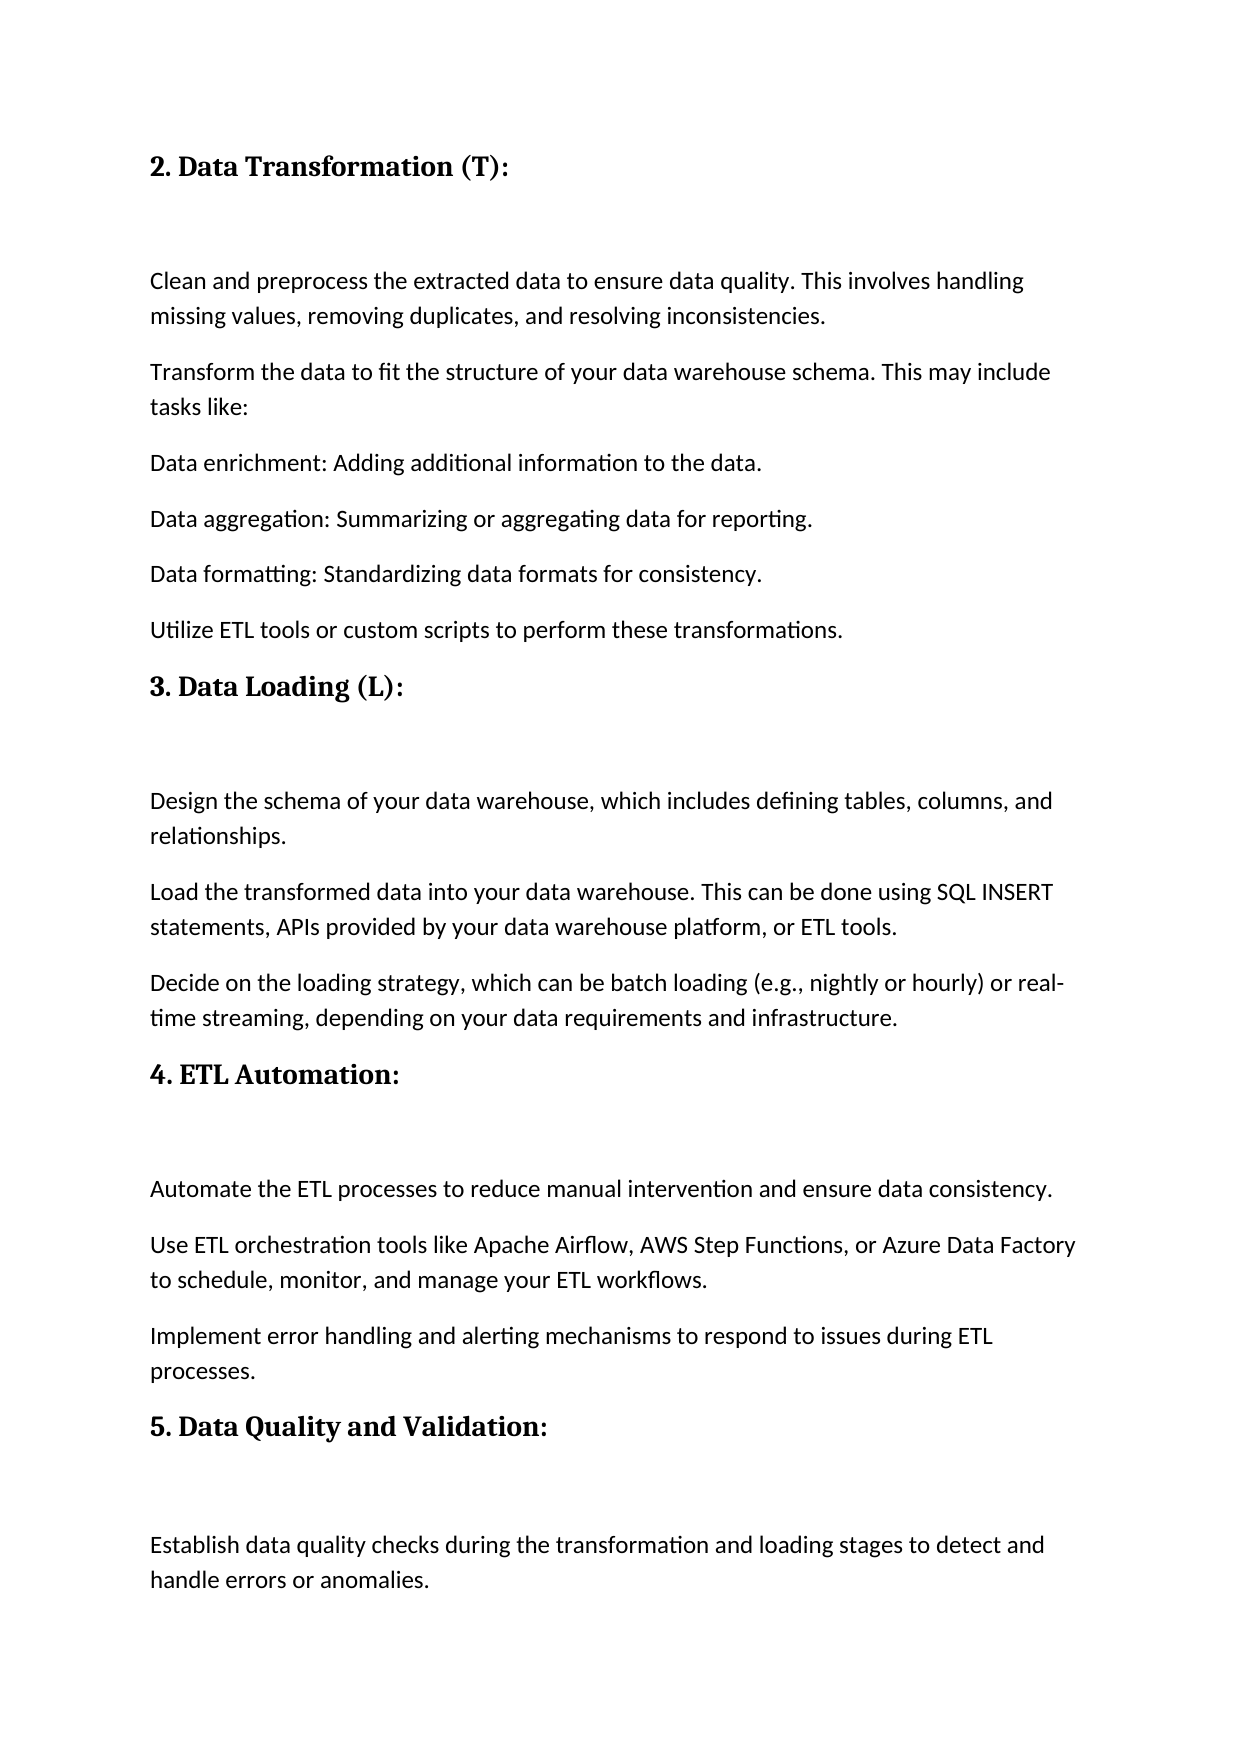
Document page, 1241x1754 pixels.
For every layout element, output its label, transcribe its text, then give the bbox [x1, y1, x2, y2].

text Decide on the loading strategy, which can be batch loading (e.g., nightly or hourly) or real-time streaming, depending on your data requirements and infrastructure. [150, 967, 1090, 1033]
text Use ETL orchestration tools like Apache Airflow, AWS Step Functions, or Azure Data Factory to schedule, monitor, and manage your ETL workflows. [150, 1229, 1090, 1294]
text Load the transformed data into your data warehouse. This can be done using SQL INSERT statements, APIs provided by your data warehouse platform, or ETL tools. [150, 876, 1090, 942]
text 5. Data Quality and Validation: [150, 1411, 1090, 1444]
text 2. Data Transformation (T): [150, 150, 1090, 183]
text Transform the data to fit the structure of your data warehouse schema. This may include tasks like: [150, 356, 1090, 422]
text Establish data quality checks during the transformation and loading stages to detect and handle errors or anomalies. [150, 1529, 1090, 1595]
text Automate the ETL processes to reduce manual intervention and ensure data consistency. [150, 1173, 1090, 1204]
text Clean and preprocess the extracted data to ensure data quality. This involves handling missing values, removing duplicates, and resolving inconsistencies. [150, 265, 1090, 331]
text Utilize ETL tools or custom scripts to perform these transformations. [150, 614, 1090, 645]
text Design the schema of your data warehouse, which includes defining tables, columns, and relationships. [150, 785, 1090, 851]
text Data formatting: Standardizing data formats for consistency. [150, 558, 1090, 589]
text 3. Data Loading (L): [150, 670, 1090, 704]
text 4. ETL Automation: [150, 1058, 1090, 1091]
text Data aggregation: Summarizing or aggregating data for reporting. [150, 503, 1090, 533]
text Implement error handling and alerting mechanisms to respond to issues during ETL processes. [150, 1320, 1090, 1385]
text Data enrichment: Adding additional information to the data. [150, 447, 1090, 477]
